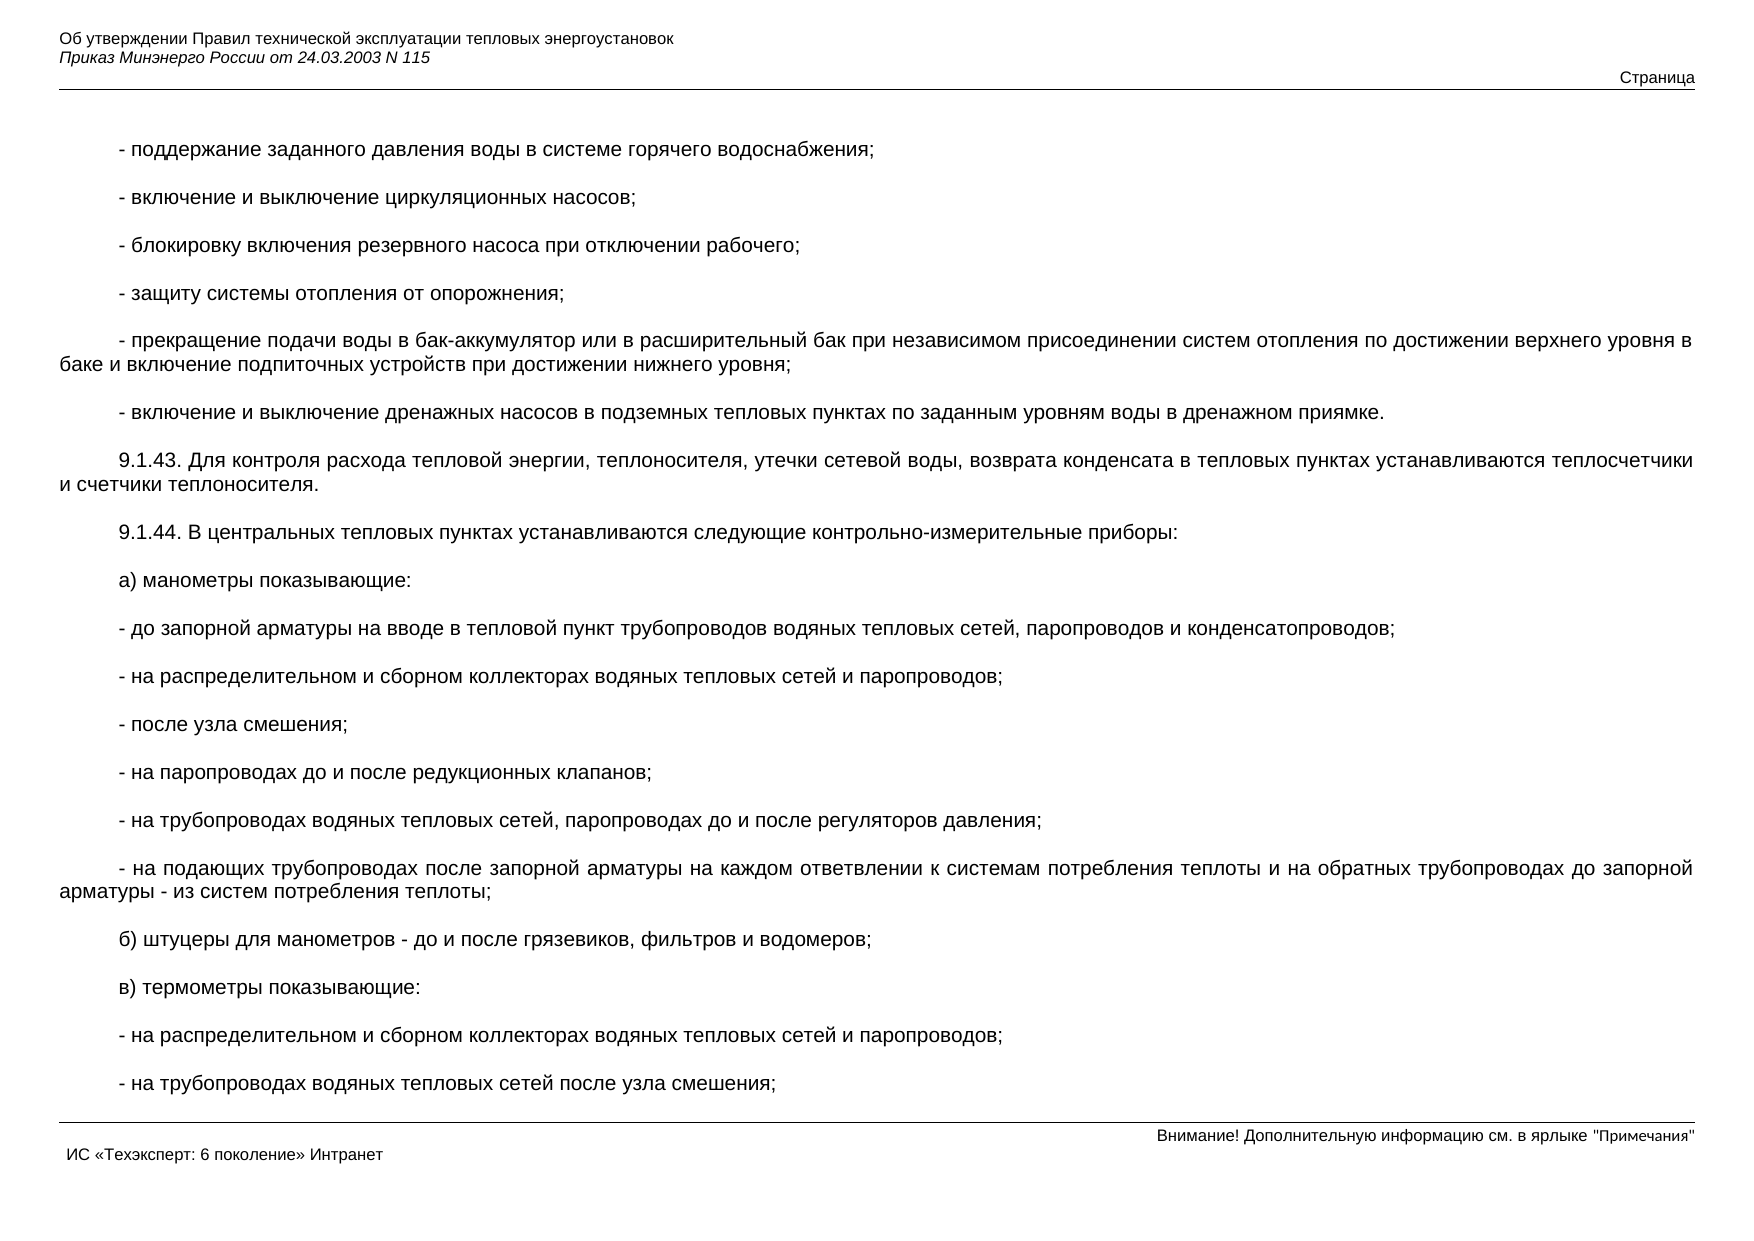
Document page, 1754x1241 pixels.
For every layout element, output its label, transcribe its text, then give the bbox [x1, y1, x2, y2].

text - до запорной арматуры на вводе в тепловой пункт трубопроводов водяных тепловых сетей, паропроводов и конденсатопроводов; [59, 616, 1695, 640]
text - после узла смешения; [59, 712, 1695, 736]
text в) термометры показывающие: [59, 975, 1695, 999]
text - прекращение подачи воды в бак-аккумулятор или в расширительный бак при независимом присоединении систем отопления по достижении верхнего уровня в баке и включение подпиточных устройств при достижении нижнего уровня; [59, 328, 1695, 376]
text - на трубопроводах водяных тепловых сетей после узла смешения; [59, 1071, 1695, 1095]
text а) манометры показывающие: [59, 568, 1695, 592]
text - на распределительном и сборном коллекторах водяных тепловых сетей и паропроводов; [59, 1023, 1695, 1047]
text 9.1.43. Для контроля расхода тепловой энергии, теплоносителя, утечки сетевой воды, возврата конденсата в тепловых пунктах устанавливаются теплосчетчики и счетчики теплоносителя. [59, 448, 1695, 496]
text б) штуцеры для манометров - до и после грязевиков, фильтров и водомеров; [59, 927, 1695, 951]
text - на трубопроводах водяных тепловых сетей, паропроводах до и после регуляторов давления; [59, 807, 1695, 831]
text - включение и выключение дренажных насосов в подземных тепловых пунктах по заданным уровням воды в дренажном приямке. [59, 400, 1695, 424]
text - на подающих трубопроводах после запорной арматуры на каждом ответвлении к системам потребления теплоты и на обратных трубопроводах до запорной арматуры - из систем потребления теплоты; [59, 855, 1695, 903]
text - включение и выключение циркуляционных насосов; [59, 184, 1695, 208]
text - на паропроводах до и после редукционных клапанов; [59, 759, 1695, 783]
text - поддержание заданного давления воды в системе горячего водоснабжения; [59, 137, 1695, 161]
text - защиту системы отопления от опорожнения; [59, 280, 1695, 304]
text - блокировку включения резервного насоса при отключении рабочего; [59, 232, 1695, 256]
text - на распределительном и сборном коллекторах водяных тепловых сетей и паропроводов; [59, 664, 1695, 688]
text 9.1.44. В центральных тепловых пунктах устанавливаются следующие контрольно-измерительные приборы: [59, 520, 1695, 544]
